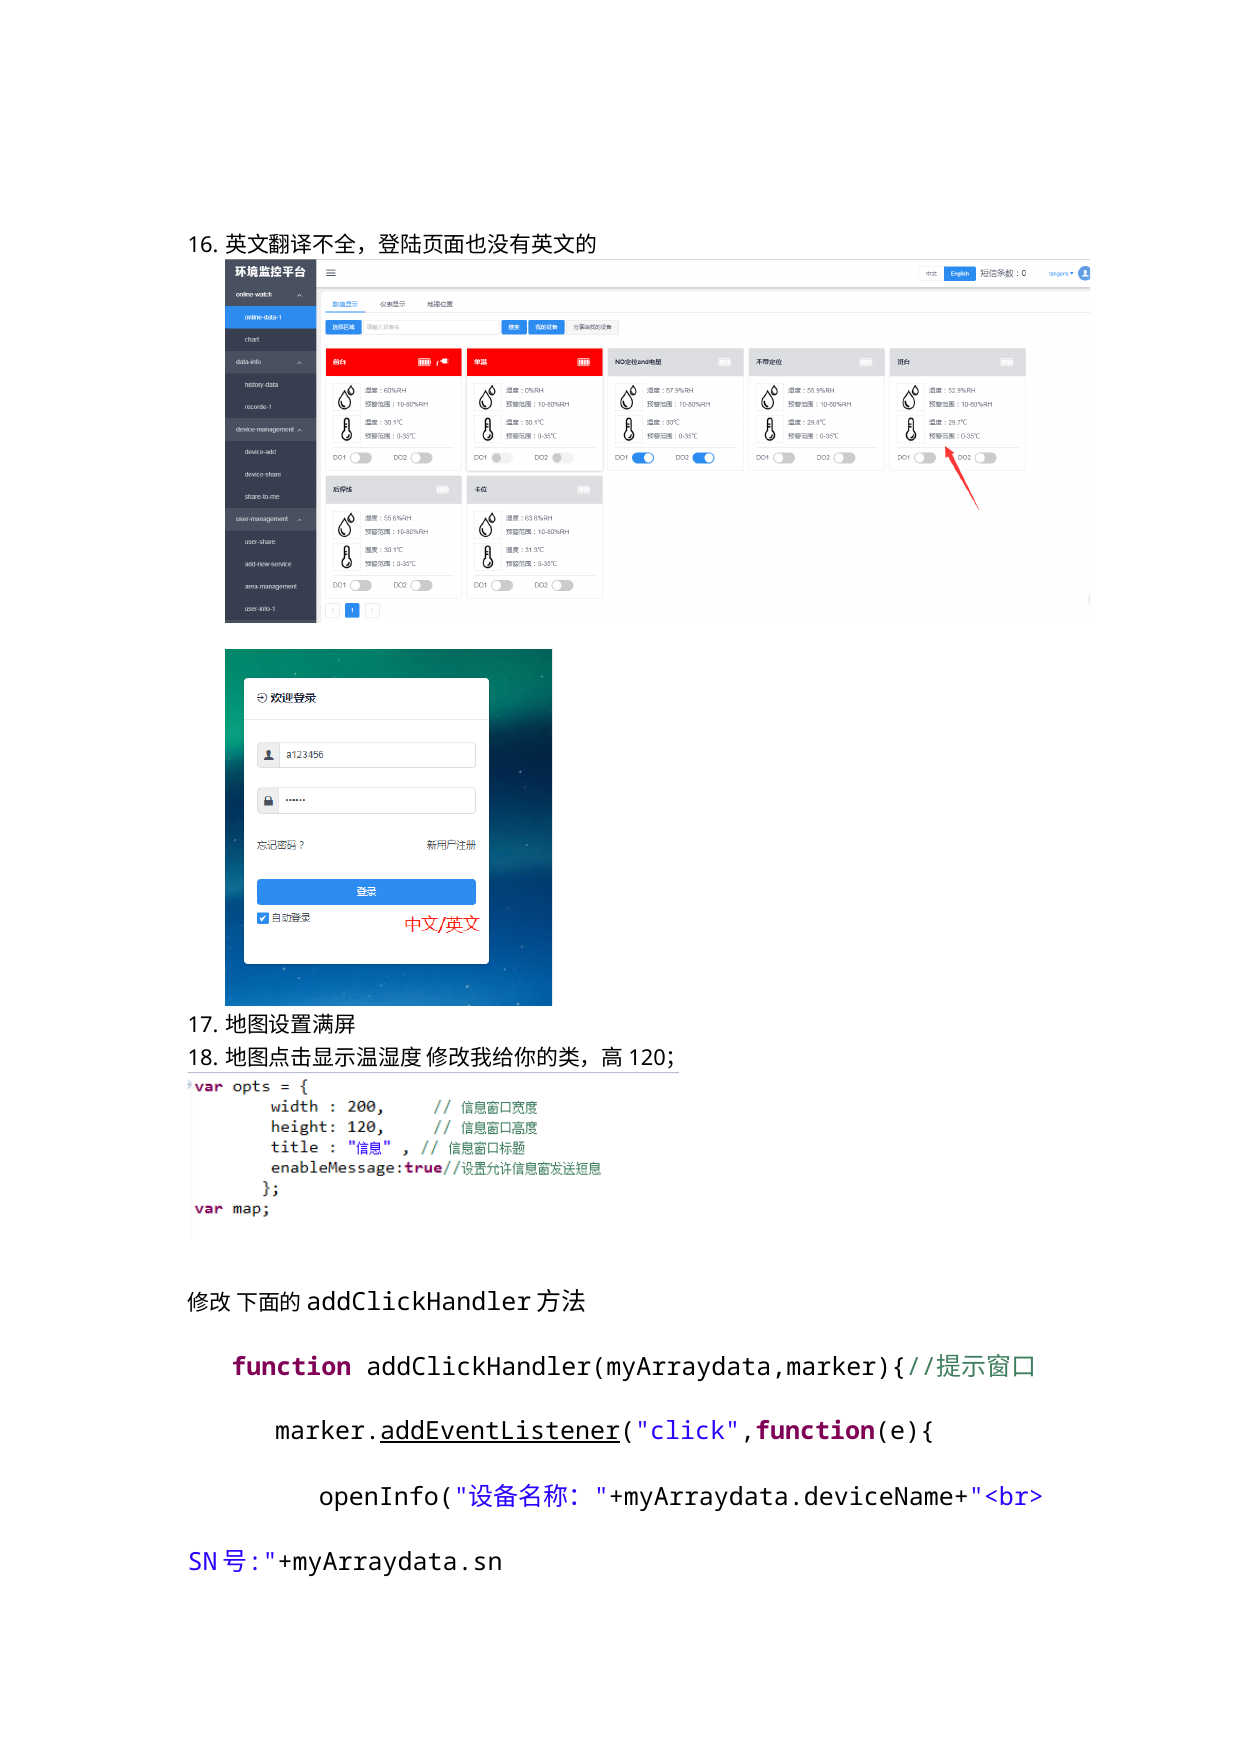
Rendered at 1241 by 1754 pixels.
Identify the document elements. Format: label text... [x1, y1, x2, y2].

picture [225, 259, 1091, 623]
list 地图点击显示温湿度 修改我给你的类，高120； [187, 1039, 1053, 1072]
list 地图设置满屏 [187, 1007, 1053, 1039]
list 修改 下面的addClickHandler方法 [187, 1267, 1053, 1332]
text function addClickHandler(myArraydata,marker){//提示窗口 [187, 1332, 1053, 1397]
text marker.addEventListener("click",function(e){ [187, 1397, 1053, 1462]
picture [225, 649, 553, 1006]
text openInfo("设备名称："+myArraydata.deviceName+"<br> SN号:"+myArraydata.sn [187, 1462, 1053, 1592]
picture [187, 1072, 679, 1239]
list 英文翻译不全，登陆页面也没有英文的 [187, 227, 1053, 259]
